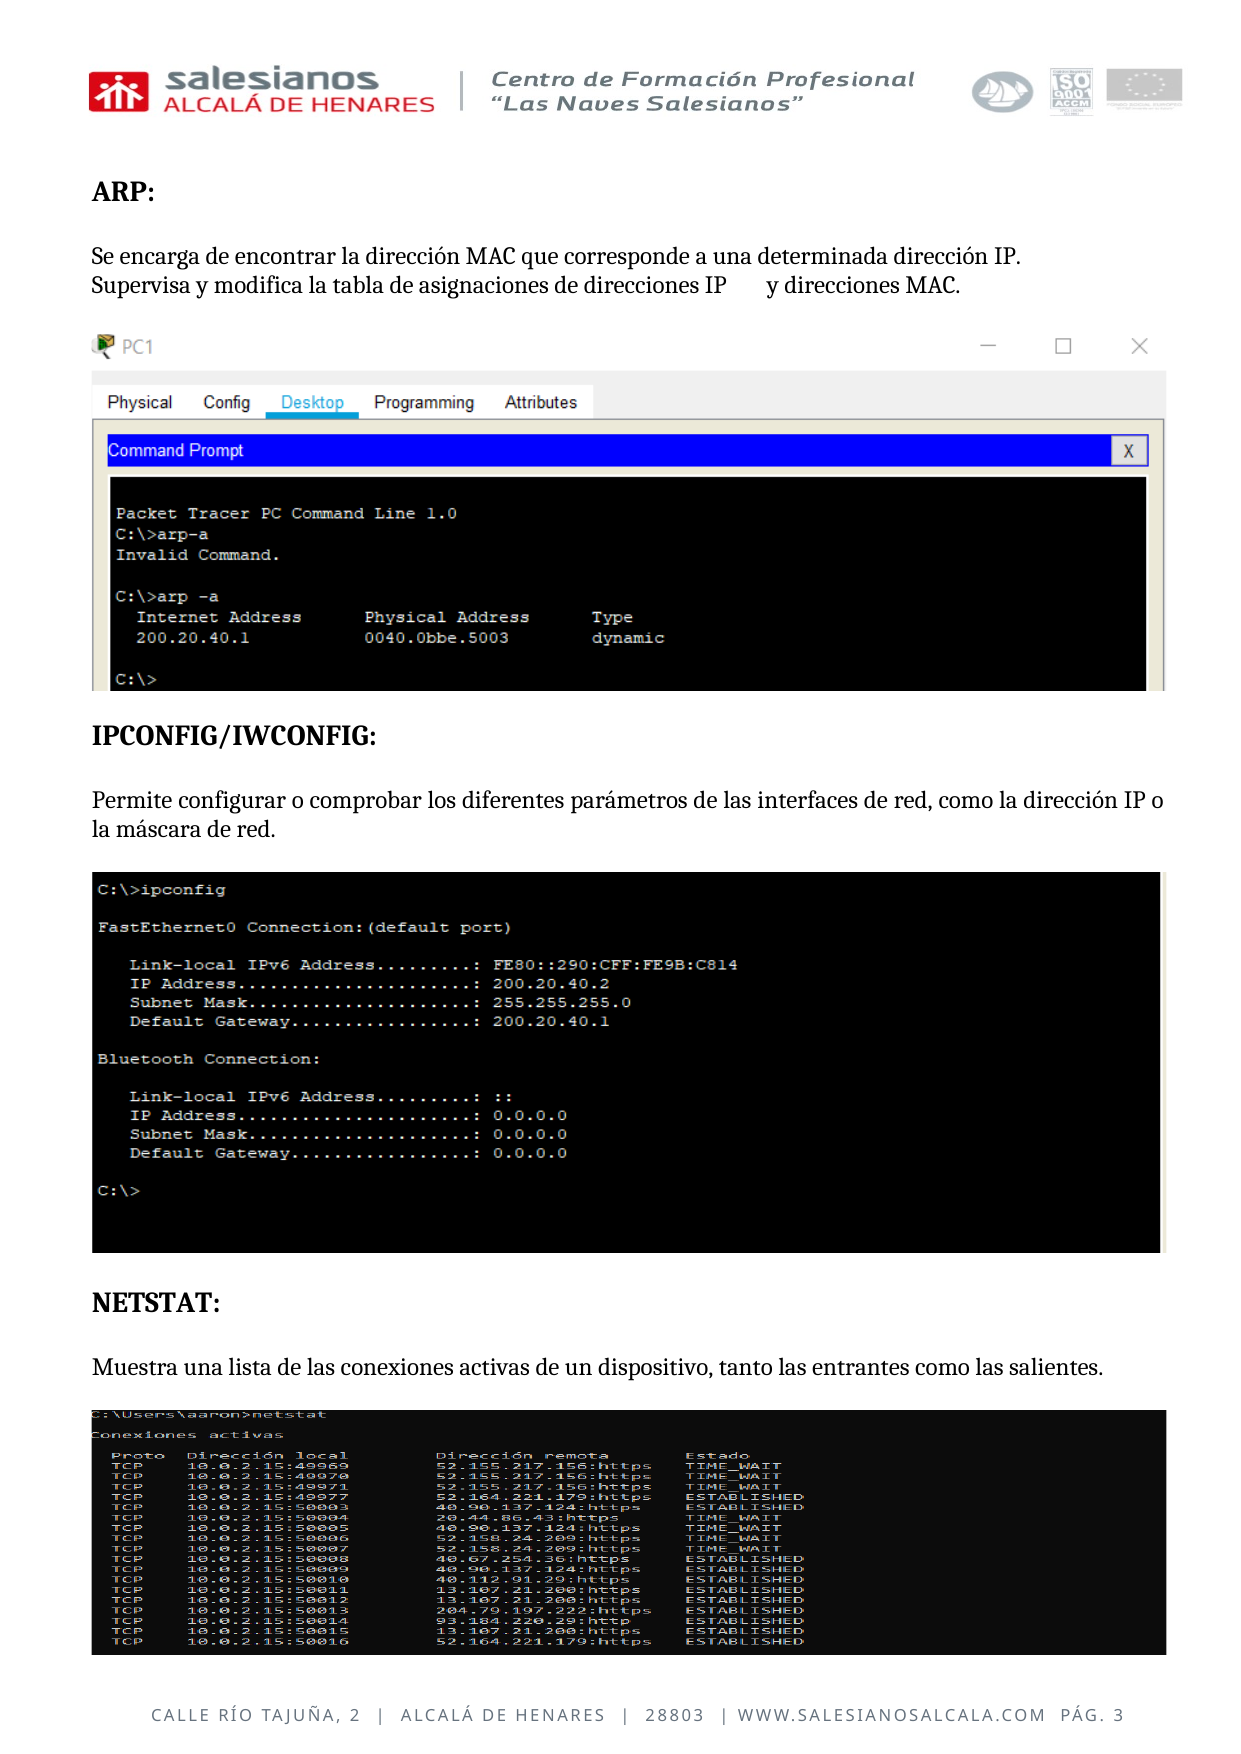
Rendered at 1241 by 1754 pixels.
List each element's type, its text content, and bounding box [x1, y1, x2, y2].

picture [91, 1410, 1167, 1655]
text IPCONFIG/IWCONFIG: [92, 719, 1166, 753]
text Permite configurar o comprobar los diferentes parámetros de las interfaces de red, como la dirección IP o la máscara de red. [92, 786, 1166, 844]
picture [91, 328, 1167, 691]
text ARP: [92, 175, 1166, 208]
text Supervisa y modifica la tabla de asignaciones de direcciones IP y direcciones MAC. [92, 271, 1166, 299]
text Se encarga de encontrar la dirección MAC que corresponde a una determinada dirección IP. [92, 242, 1166, 271]
text NETSTAT: [92, 1286, 1166, 1320]
text Muestra una lista de las conexiones activas de un dispositivo, tanto las entrantes como las salientes. [92, 1353, 1166, 1382]
picture [91, 872, 1167, 1253]
